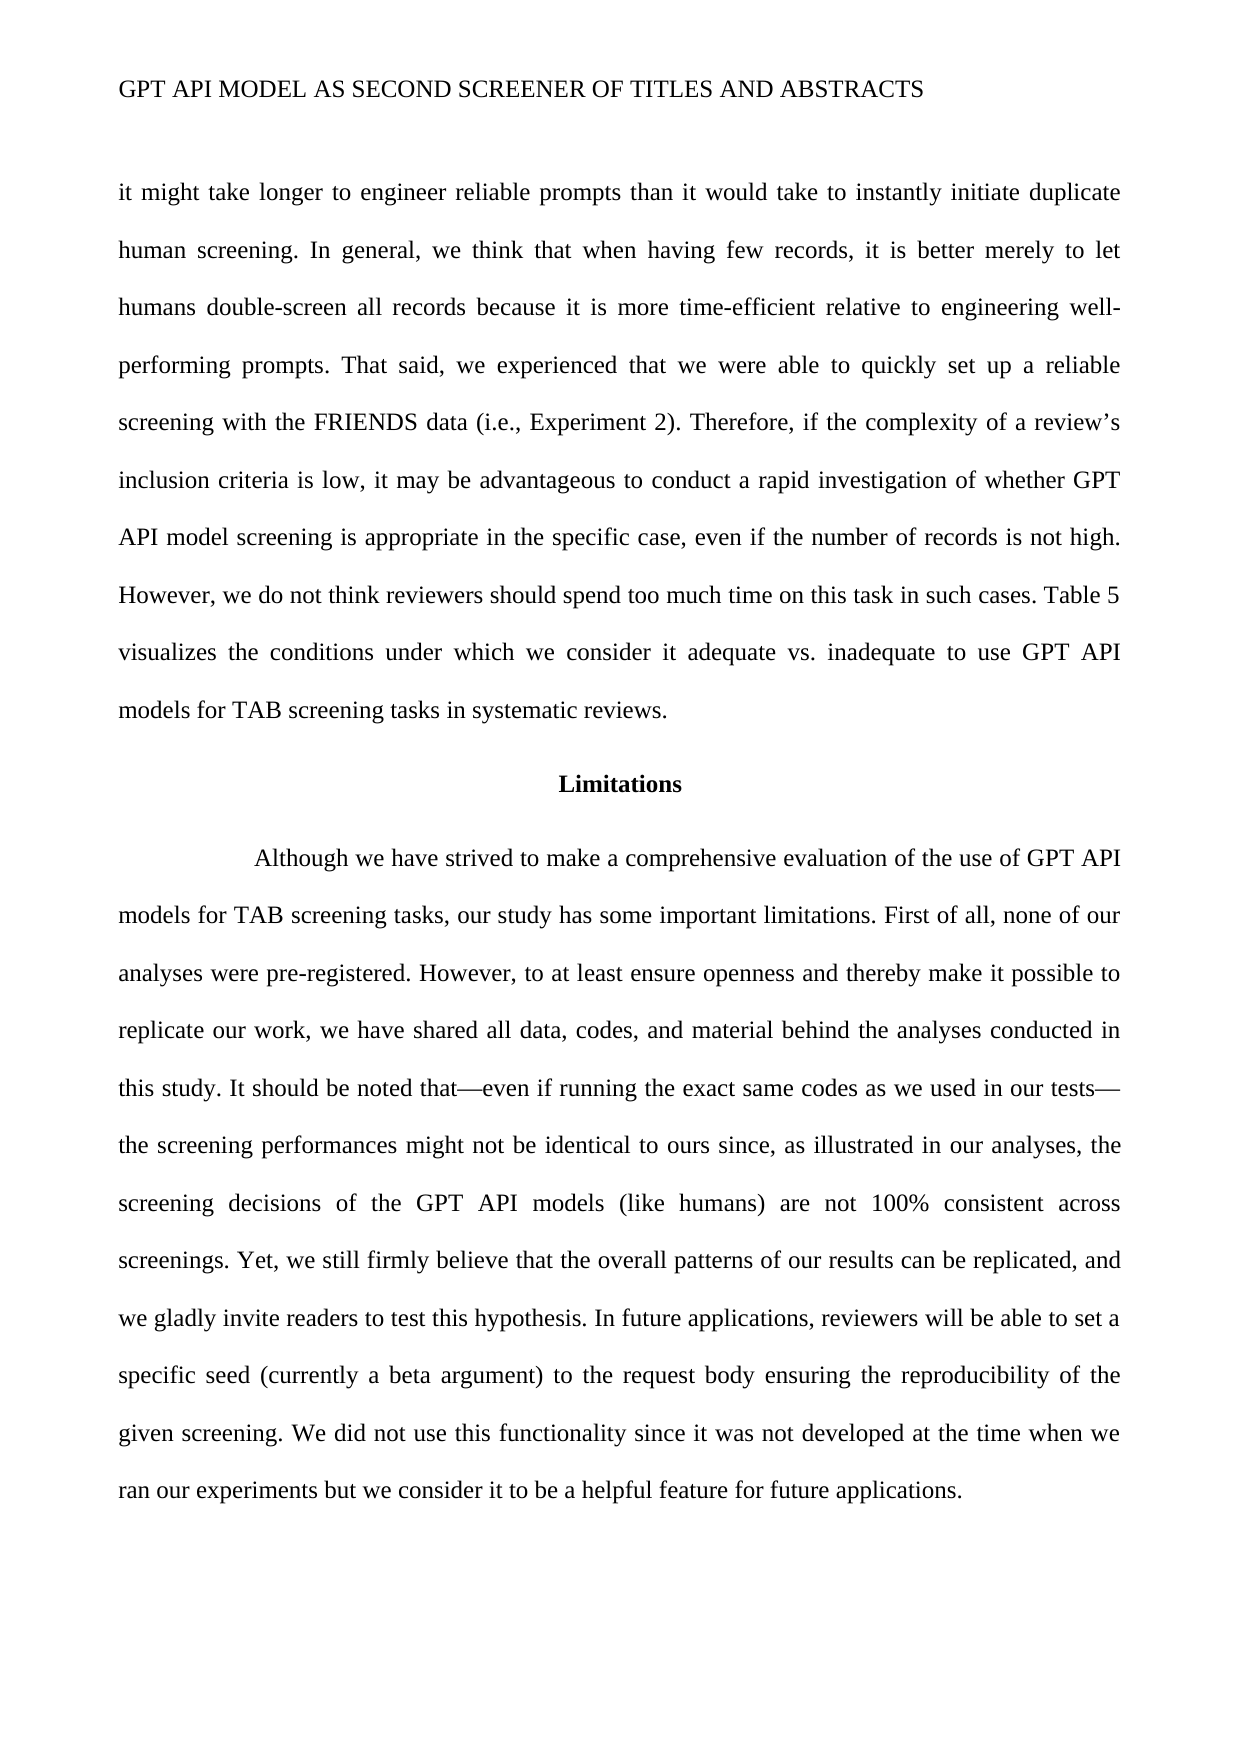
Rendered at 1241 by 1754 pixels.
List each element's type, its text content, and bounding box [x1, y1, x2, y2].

text Limitations [118, 769, 1122, 798]
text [118, 177, 1122, 723]
text Although we have strived to make a comprehensive evaluation of the use of GPT API models for TAB screening tasks, our study has some important limitations. First of all, none of our analyses were pre-registered. However, to at least ensure openness and thereby make it possible to replicate our work, we have shared all data, codes, and material behind the analyses conducted in this study. It should be noted that—even if running the exact same codes as we used in our tests—the screening performances might not be identical to ours since, as illustrated in our analyses, the screening decisions of the GPT API models (like humans) are not 100% consistent across screenings. Yet, we still firmly believe that the overall patterns of our results can be replicated, and we gladly invite readers to test this hypothesis. In future applications, reviewers will be able to set a specific seed (currently a beta argument) to the request body ensuring the reproducibility of the given screening. We did not use this functionality since it was not developed at the time when we ran our experiments but we consider it to be a helpful feature for future applications. [118, 843, 1122, 1504]
